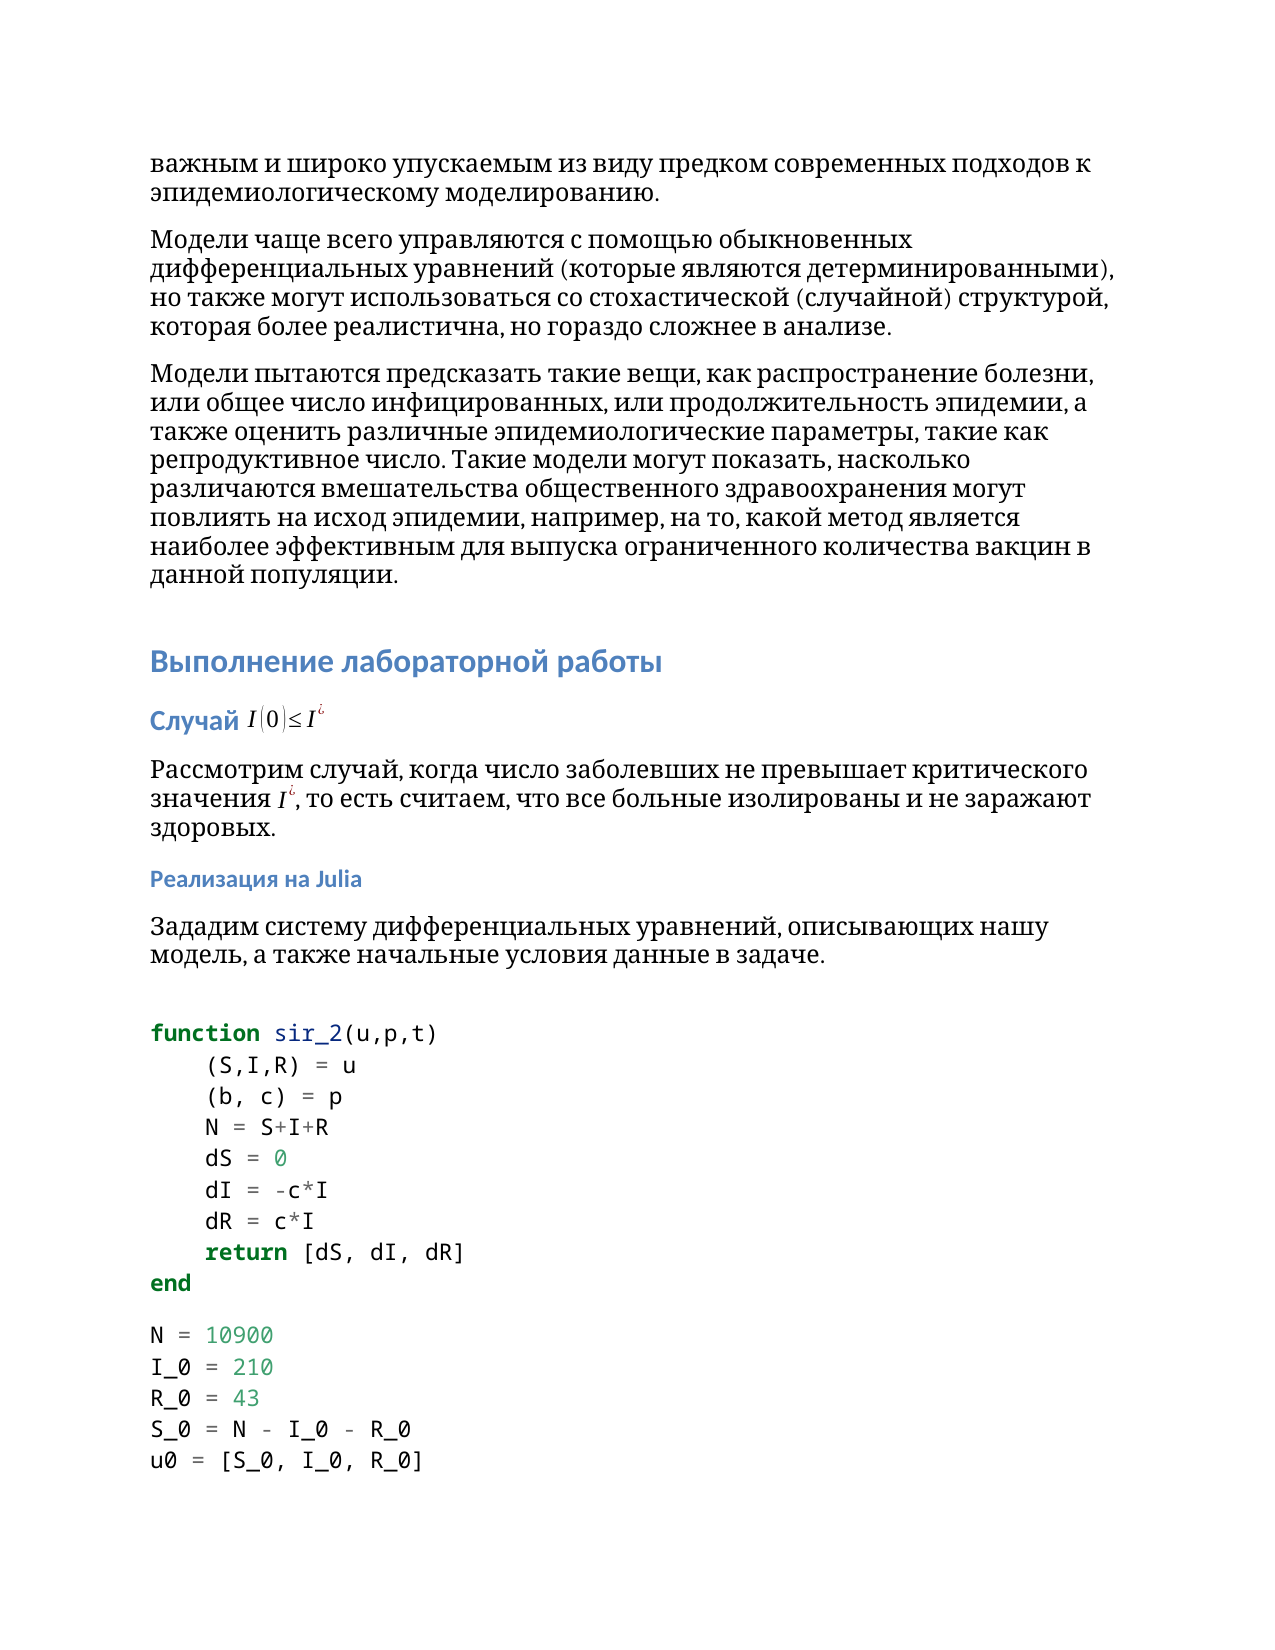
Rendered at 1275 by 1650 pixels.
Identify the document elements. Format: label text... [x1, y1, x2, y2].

subtitle Случай [150, 702, 1125, 737]
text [150, 1319, 1125, 1476]
text Зададим систему дифференциальных уравнений, описывающих нашу модель, а также начальные условия данные в задаче. [150, 912, 1125, 970]
subtitle Выполнение лабораторной работы [150, 640, 1125, 681]
text Рассмотрим случай, когда число заболевших не превышает критического значения , то есть считаем, что все больные изолированы и не заражают здоровых. [150, 756, 1125, 842]
subtitle Реализация на Julia [150, 863, 1125, 894]
text function sir_2(u,p,t) (S,I,R) = u (b, c) = p N = S+I+R dS = 0 dI = -c*I dR = c*I return [dS, dI, dR] end [150, 989, 1125, 1299]
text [150, 150, 1125, 207]
text Модели чаще всего управляются с помощью обыкновенных дифференциальных уравнений (которые являются детерминированными), но также могут использоваться со стохастической (случайной) структурой, которая более реалистична, но гораздо сложнее в анализе. [150, 226, 1125, 341]
text Модели пытаются предсказать такие вещи, как распространение болезни, или общее число инфицированных, или продолжительность эпидемии, а также оценить различные эпидемиологические параметры, такие как репродуктивное число. Такие модели могут показать, насколько различаются вмешательства общественного здравоохранения могут повлиять на исход эпидемии, например, на то, какой метод является наиболее эффективным для выпуска ограниченного количества вакцин в данной популяции. [150, 360, 1125, 590]
